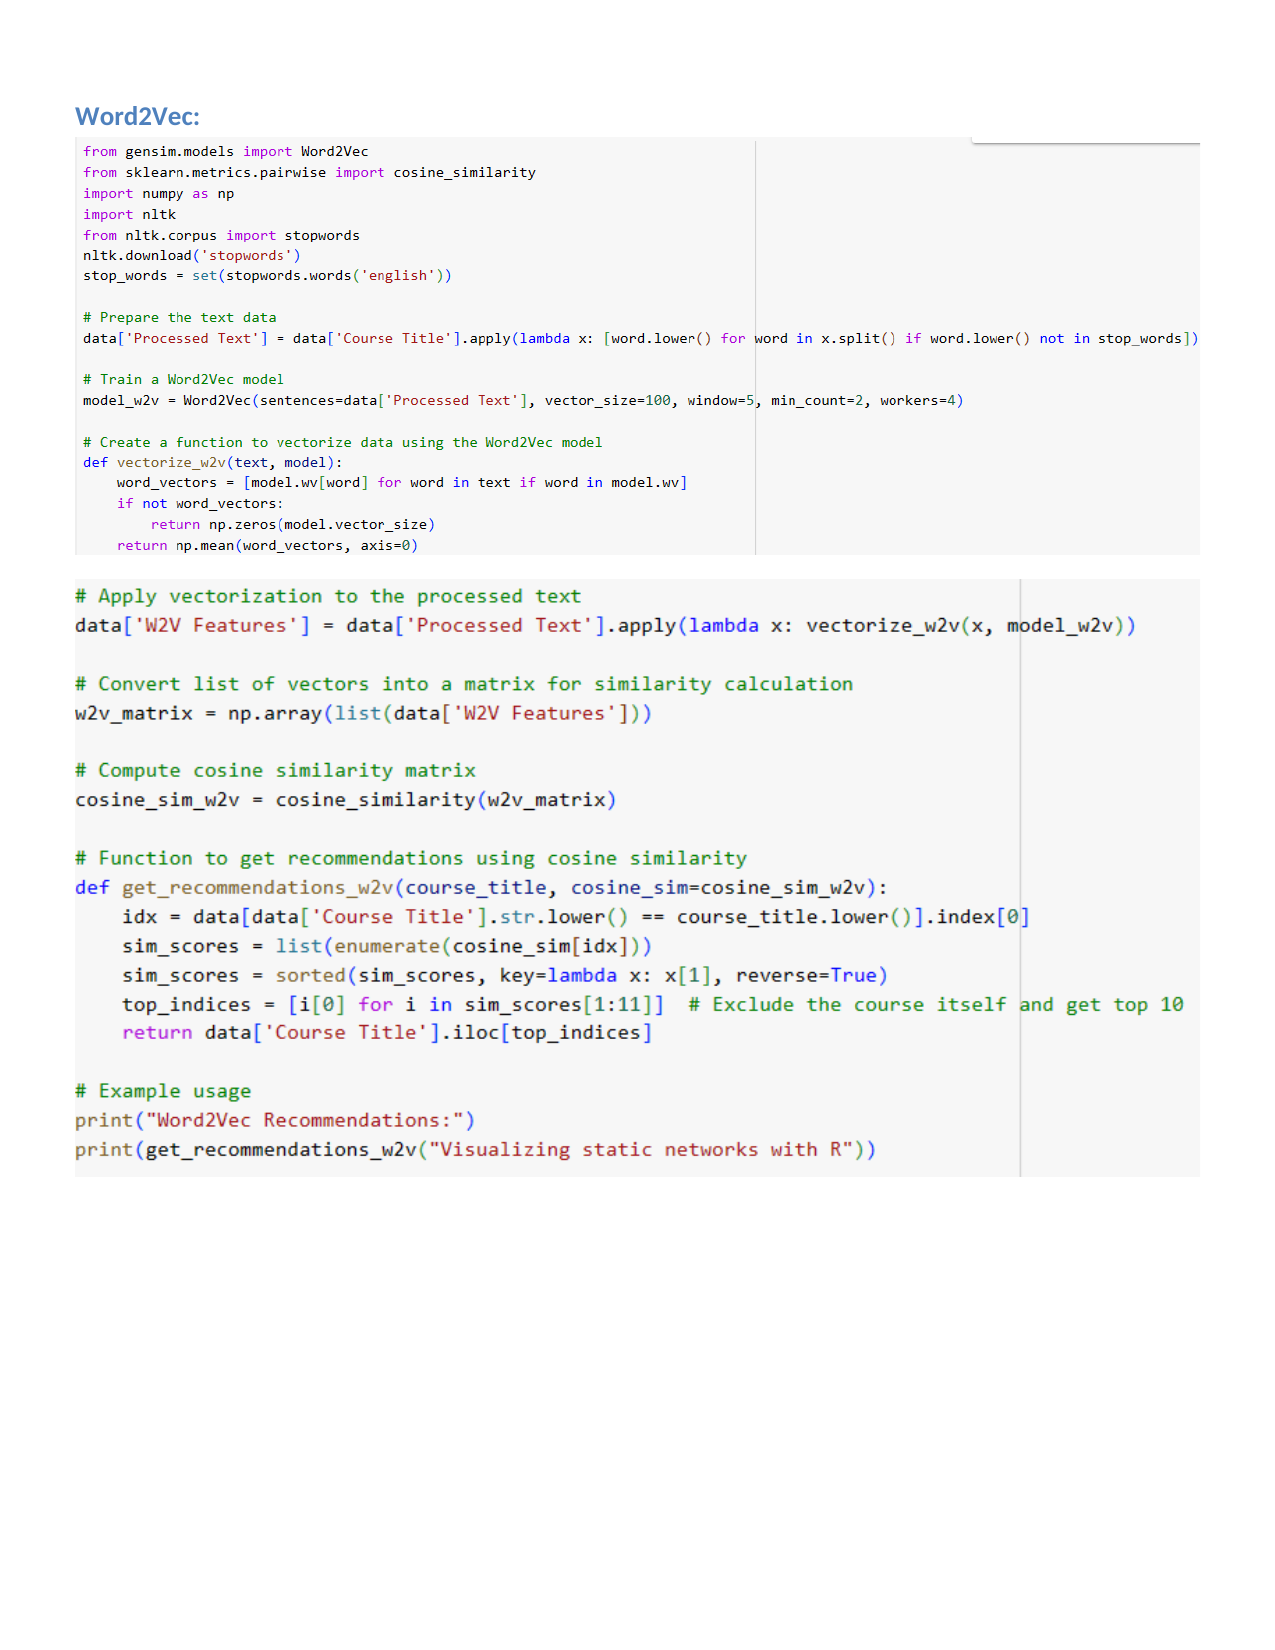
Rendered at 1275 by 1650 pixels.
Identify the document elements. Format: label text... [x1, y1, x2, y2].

picture [75, 137, 1200, 555]
picture [75, 579, 1200, 1177]
subtitle Word2Vec: [75, 99, 1200, 132]
